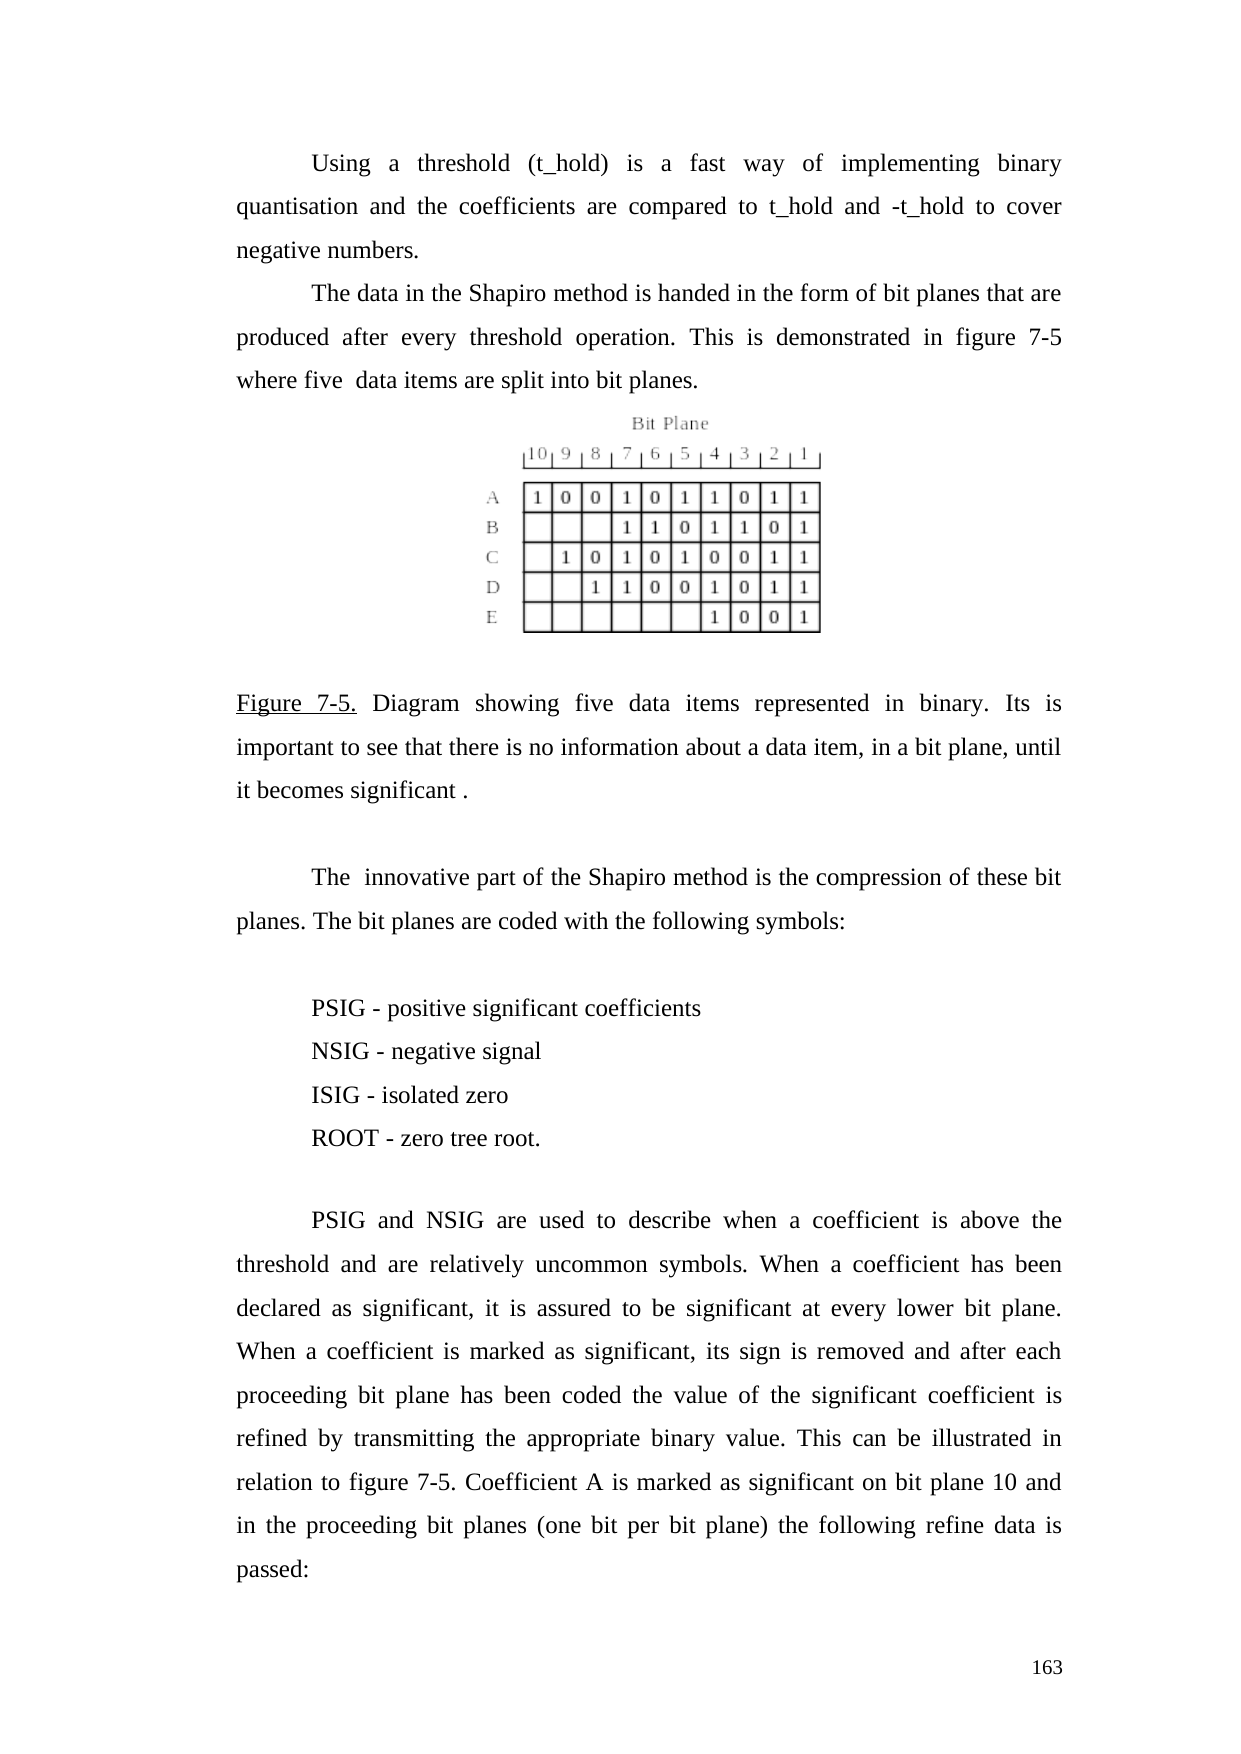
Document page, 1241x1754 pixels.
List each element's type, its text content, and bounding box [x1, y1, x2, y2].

text PSIG and NSIG are used to describe when a coefficient is above the threshold and are relatively uncommon symbols. When a coefficient has been declared as significant, it is assured to be significant at every lower bit plane. When a coefficient is marked as significant, its sign is removed and after each proceeding bit plane has been coded the value of the significant coefficient is refined by transmitting the appropriate binary value. This can be illustrated in relation to figure 7-5. Coefficient A is marked as significant on bit plane 10 and in the proceeding bit planes (one bit per bit plane) the following refine data is passed: [236, 1205, 1063, 1583]
text NSIG - negative signal [236, 1036, 1063, 1065]
text ROOT - zero tree root. [236, 1123, 1063, 1152]
text Figure 7-5. Diagram showing five data items represented in binary. Its is important to see that there is no information about a data item, in a bit plane, until it becomes significant . [236, 688, 1063, 804]
text The innovative part of the Shapiro method is the compression of these bit planes. The bit planes are coded with the following symbols: [236, 862, 1063, 935]
text The data in the Shapiro method is handed in the form of bit planes that are produced after every threshold operation. This is demonstrated in figure 7-5 where five data items are split into bit planes. [236, 278, 1063, 394]
text ISIG - isolated zero [236, 1080, 1063, 1109]
text Using a threshold (t_hold) is a fast way of implementing binary quantisation and the coefficients are compared to t_hold and -t_hold to cover negative numbers. [236, 148, 1063, 264]
text PSIG - positive significant coefficients [236, 993, 1063, 1022]
